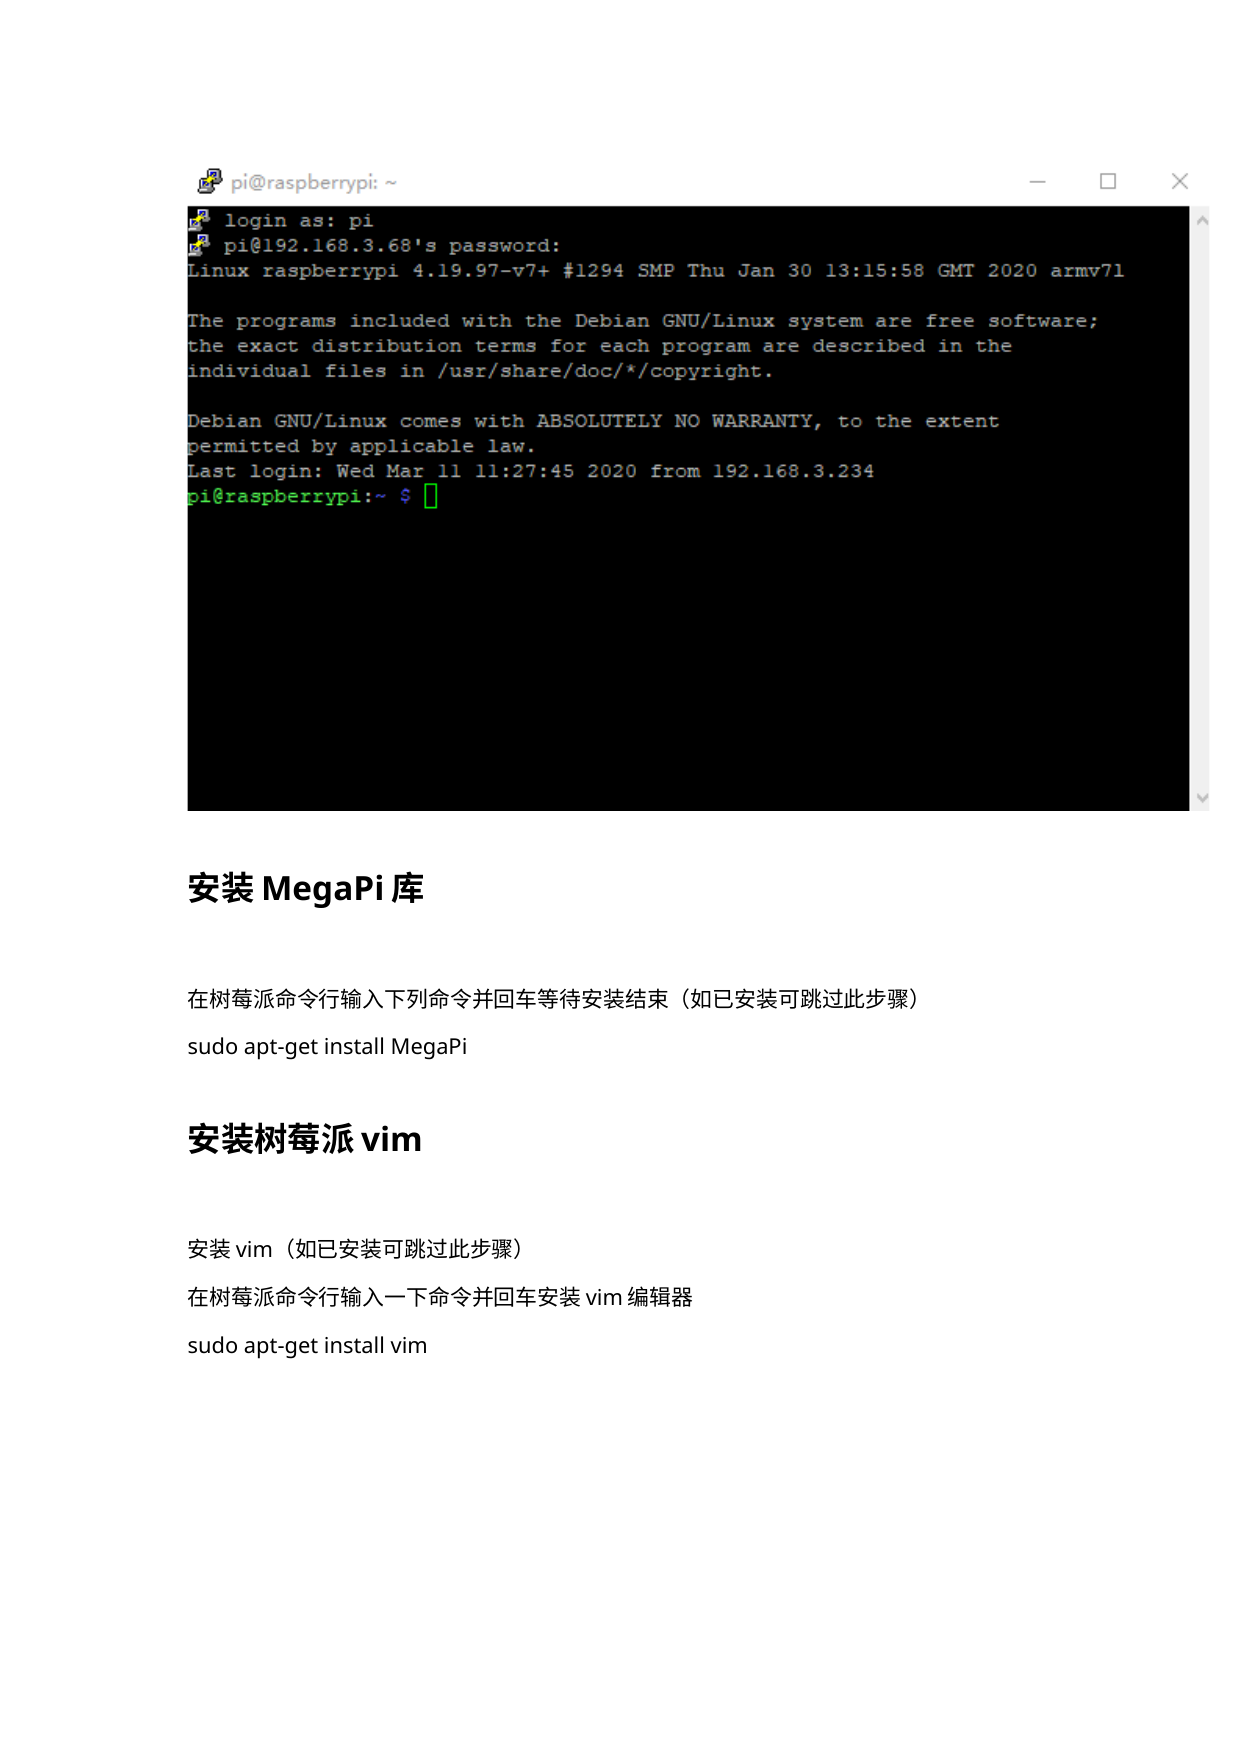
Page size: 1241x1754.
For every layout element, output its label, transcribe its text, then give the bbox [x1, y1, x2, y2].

picture [187, 162, 1210, 811]
text 在树莓派命令行输入下列命令并回车等待安装结束（如已安装可跳过此步骤） [187, 981, 1053, 1014]
subtitle 安装树莓派vim [187, 1104, 1053, 1169]
text sudo apt-get install MegaPi [187, 1030, 1053, 1062]
subtitle 安装MegaPi库 [187, 854, 1053, 919]
text sudo apt-get install vim [187, 1328, 1053, 1361]
text 安装vim（如已安装可跳过此步骤） [187, 1232, 1053, 1264]
text 在树莓派命令行输入一下命令并回车安装vim编辑器 [187, 1280, 1053, 1312]
